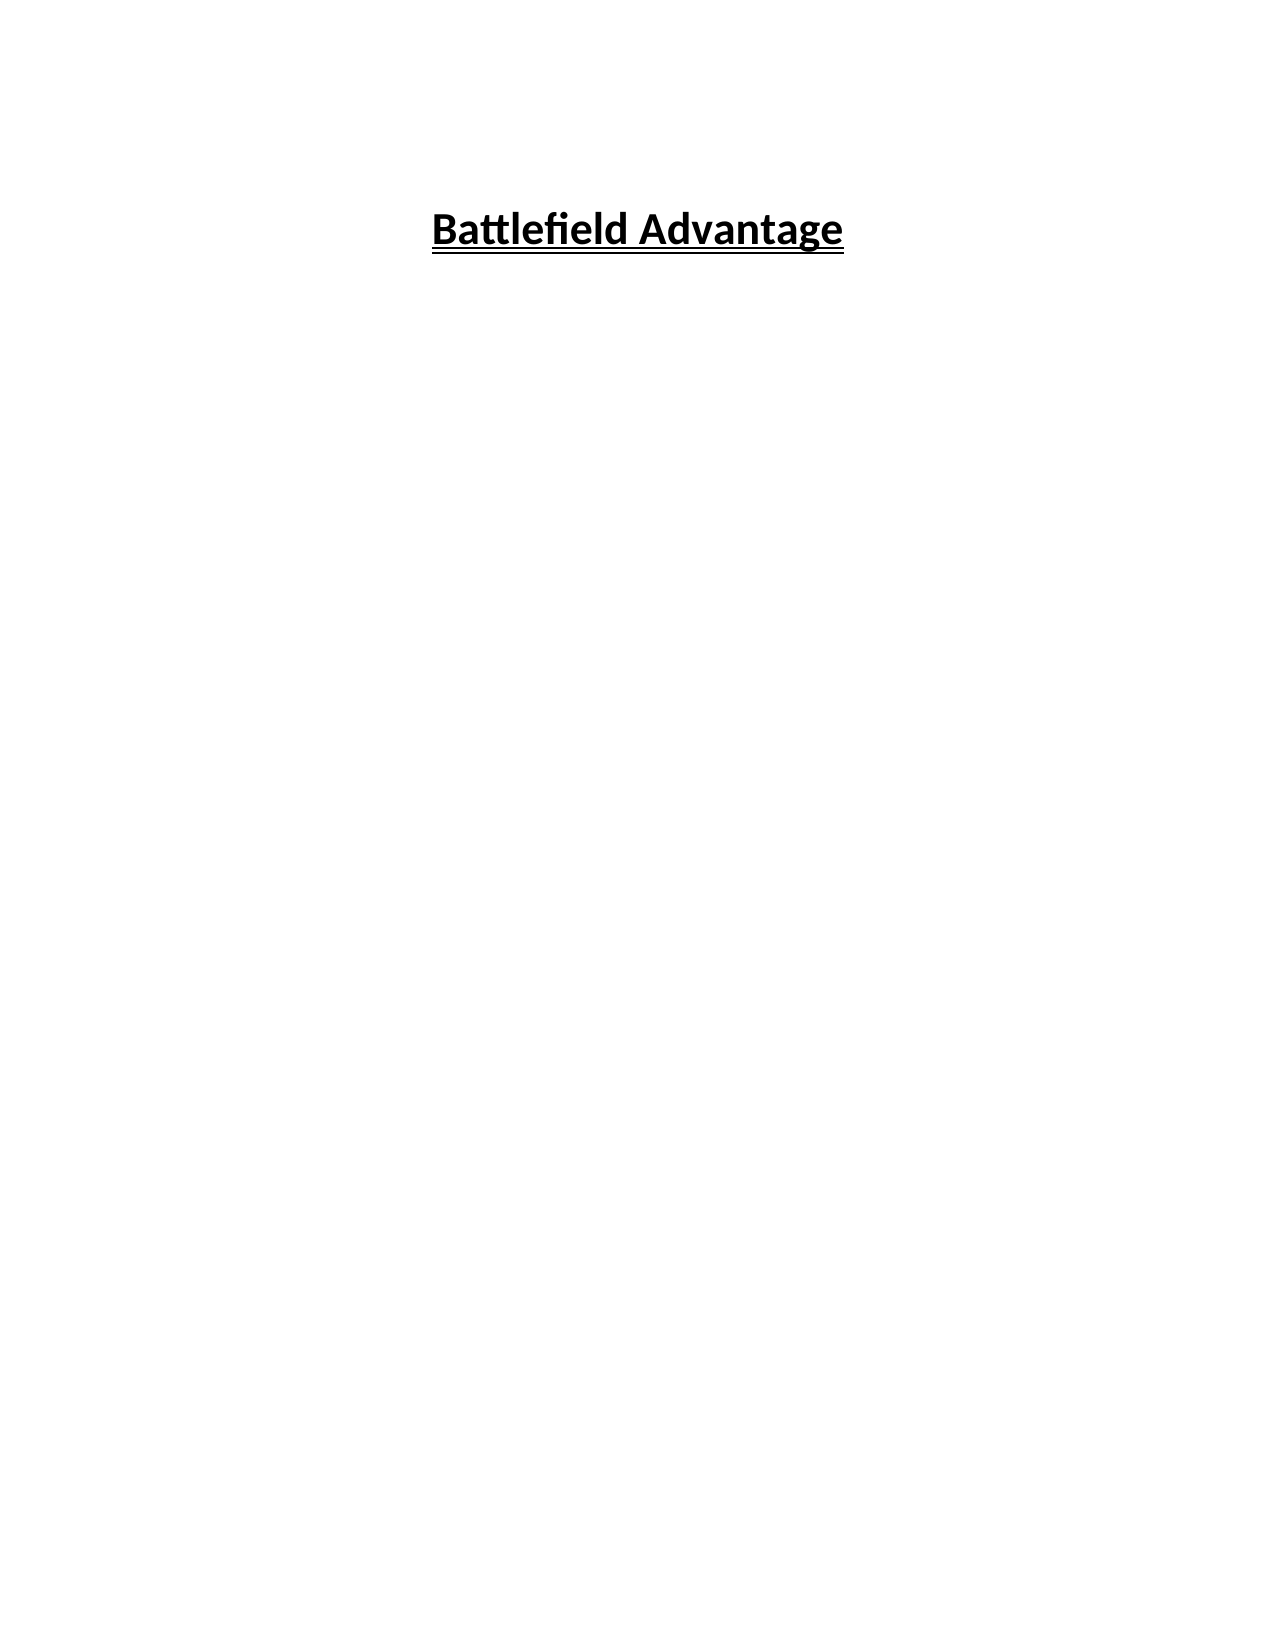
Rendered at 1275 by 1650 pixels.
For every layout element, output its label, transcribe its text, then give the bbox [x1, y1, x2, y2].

subtitle Battlefield Advantage [150, 200, 1125, 256]
